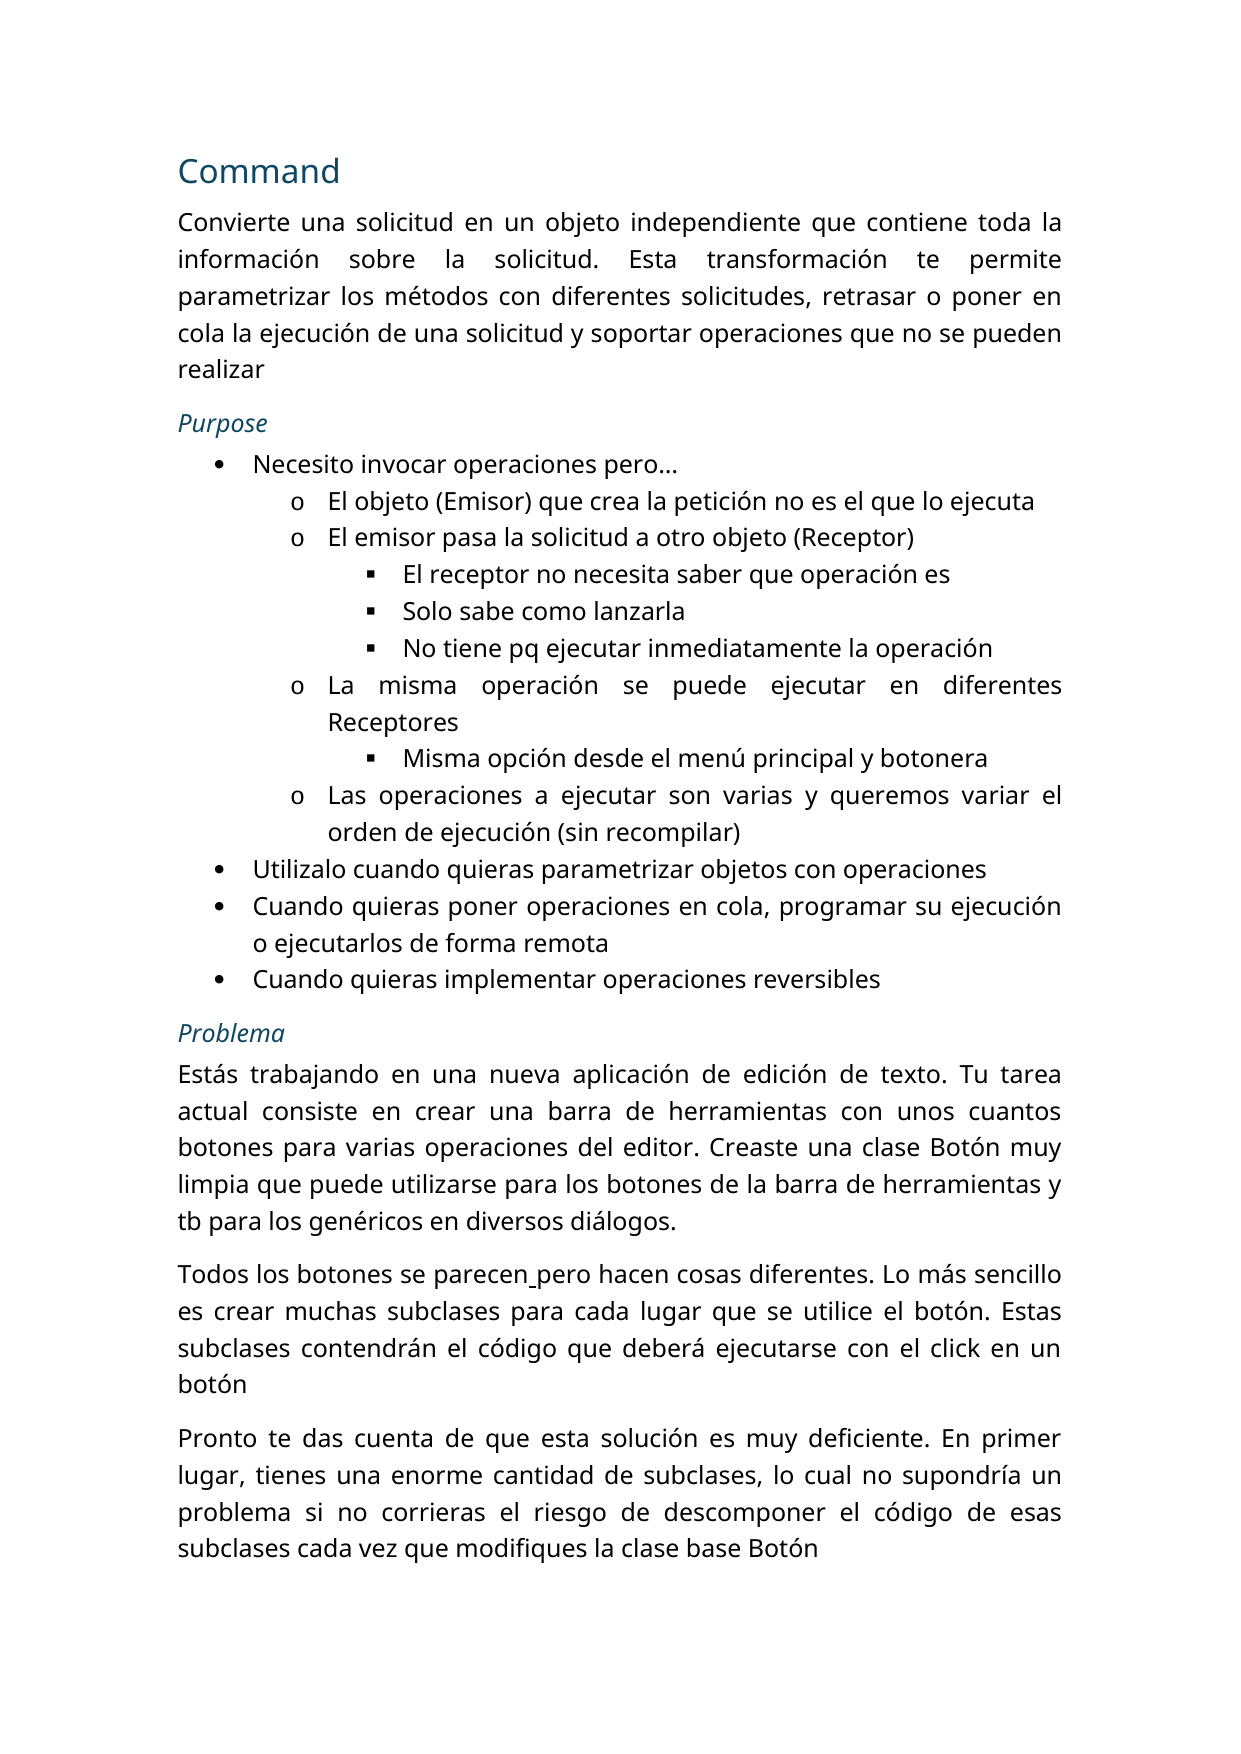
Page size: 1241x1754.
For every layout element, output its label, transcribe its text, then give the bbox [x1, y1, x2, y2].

subtitle Command [177, 148, 1063, 193]
list Misma opción desde el menú principal y botonera [365, 741, 1063, 775]
list Cuando quieras poner operaciones en cola, programar su ejecución o ejecutarlos de forma remota [215, 888, 1063, 959]
list El receptor no necesita saber que operación es [365, 557, 1063, 591]
list Las operaciones a ejecutar son varias y queremos variar el orden de ejecución (sin recompilar) [290, 778, 1063, 849]
text Todos los botones se parecen pero hacen cosas diferentes. Lo más sencillo es crear muchas subclases para cada lugar que se utilice el botón. Estas subclases contendrán el código que deberá ejecutarse con el click en un botón [177, 1257, 1063, 1401]
list La misma operación se puede ejecutar en diferentes Receptores [290, 667, 1063, 738]
list Cuando quieras implementar operaciones reversibles [215, 962, 1063, 996]
text Convierte una solicitud en un objeto independiente que contiene toda la información sobre la solicitud. Esta transformación te permite parametrizar los métodos con diferentes solicitudes, retrasar o poner en cola la ejecución de una solicitud y soportar operaciones que no se pueden realizar [177, 205, 1063, 386]
text Pronto te das cuenta de que esta solución es muy deficiente. En primer lugar, tienes una enorme cantidad de subclases, lo cual no supondría un problema si no corrieras el riesgo de descomponer el código de esas subclases cada vez que modifiques la clase base Botón [177, 1421, 1063, 1565]
subtitle Problema [177, 1015, 1063, 1049]
subtitle Purpose [177, 405, 1063, 439]
list Solo sabe como lanzarla [365, 594, 1063, 628]
list No tiene pq ejecutar inmediatamente la operación [365, 631, 1063, 665]
list El emisor pasa la solicitud a otro objeto (Receptor) [290, 520, 1063, 554]
list El objeto (Emisor) que crea la petición no es el que lo ejecuta [290, 483, 1063, 517]
list Utilizalo cuando quieras parametrizar objetos con operaciones [215, 852, 1063, 886]
text Estás trabajando en una nueva aplicación de edición de texto. Tu tarea actual consiste en crear una barra de herramientas con unos cuantos botones para varias operaciones del editor. Creaste una clase Botón muy limpia que puede utilizarse para los botones de la barra de herramientas y tb para los genéricos en diversos diálogos. [177, 1056, 1063, 1237]
list Necesito invocar operaciones pero… [215, 446, 1063, 480]
